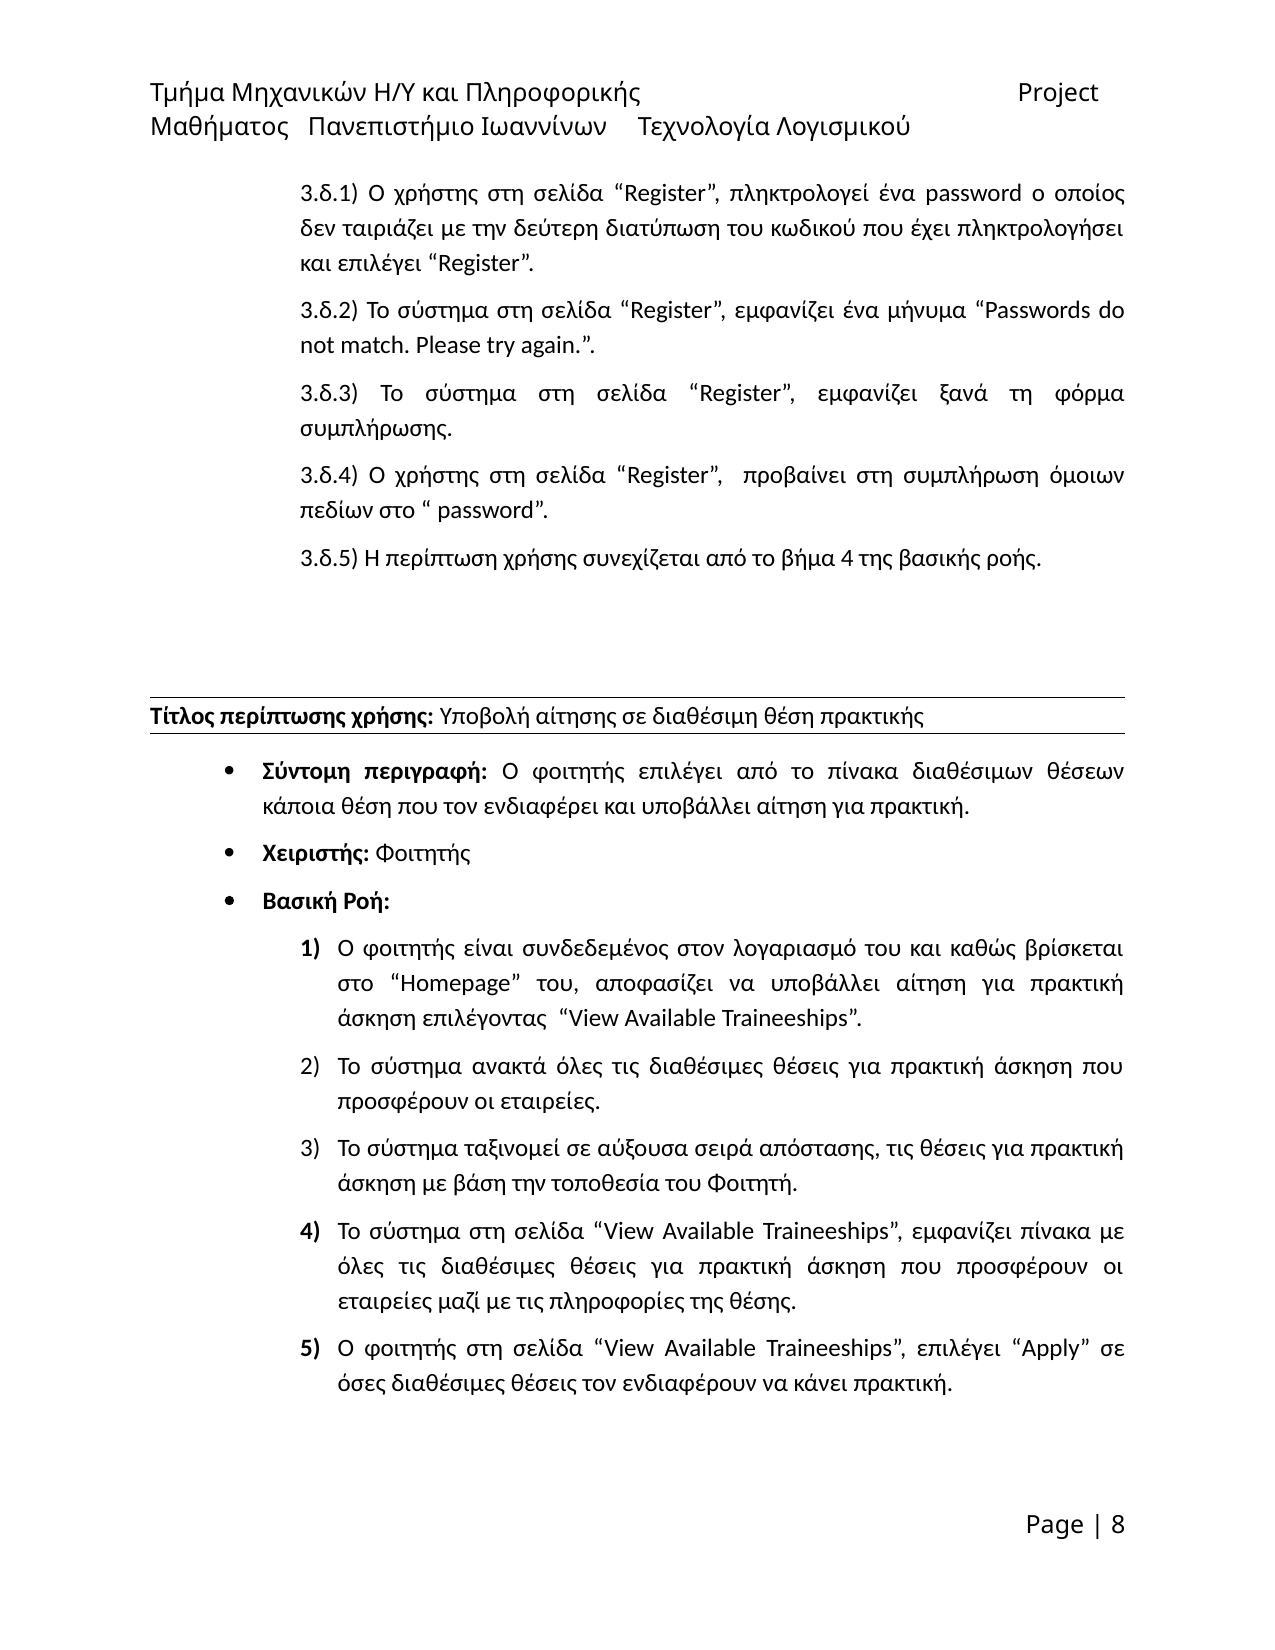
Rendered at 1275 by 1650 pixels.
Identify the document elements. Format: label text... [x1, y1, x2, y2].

list Βασική Ροή: [225, 885, 1125, 916]
list Το σύστημα ανακτά όλες τις διαθέσιμες θέσεις για πρακτική άσκηση που προσφέρουν οι εταιρείες. [300, 1050, 1125, 1116]
list Χειριστής: Φοιτητής [225, 838, 1125, 868]
list 3.δ.1) Ο χρήστης στη σελίδα “Register”, πληκτρολογεί ένα password ο οποίος δεν ταιριάζει με την δεύτερη διατύπωση του κωδικού που έχει πληκτρολογήσει και επιλέγει “Register”. [300, 177, 1125, 278]
list 3.δ.4) Ο χρήστης στη σελίδα “Register”, προβαίνει στη συμπλήρωση όμοιων πεδίων στο “ password”. [300, 460, 1125, 525]
text Τίτλος περίπτωσης χρήσης: Υποβολή αίτησης σε διαθέσιμη θέση πρακτικής [150, 698, 1125, 733]
list Ο φοιτητής στη σελίδα “View Available Traineeships”, επιλέγει “Apply” σε όσες διαθέσιμες θέσεις τον ενδιαφέρουν να κάνει πρακτική. [300, 1333, 1125, 1398]
list 3.δ.5) Η περίπτωση χρήσης συνεχίζεται από το βήμα 4 της βασικής ροής. [300, 542, 1125, 573]
list Σύντομη περιγραφή: Ο φοιτητής επιλέγει από το πίνακα διαθέσιμων θέσεων κάποια θέση που τον ενδιαφέρει και υποβάλλει αίτηση για πρακτική. [225, 755, 1125, 821]
list 3.δ.2) Το σύστημα στη σελίδα “Register”, εμφανίζει ένα μήνυμα “Passwords do not match. Please try again.”. [300, 295, 1125, 360]
list Το σύστημα ταξινομεί σε αύξουσα σειρά απόστασης, τις θέσεις για πρακτική άσκηση με βάση την τοποθεσία του Φοιτητή. [300, 1133, 1125, 1198]
list Το σύστημα στη σελίδα “View Available Traineeships”, εμφανίζει πίνακα με όλες τις διαθέσιμες θέσεις για πρακτική άσκηση που προσφέρουν οι εταιρείες μαζί με τις πληροφορίες της θέσης. [300, 1215, 1125, 1316]
list 3.δ.3) Το σύστημα στη σελίδα “Register”, εμφανίζει ξανά τη φόρμα συμπλήρωσης. [300, 377, 1125, 443]
list Ο φοιτητής είναι συνδεδεμένος στον λογαριασμό του και καθώς βρίσκεται στο “Homepage” του, αποφασίζει να υποβάλλει αίτηση για πρακτική άσκηση επιλέγοντας “View Available Traineeships”. [300, 933, 1125, 1033]
